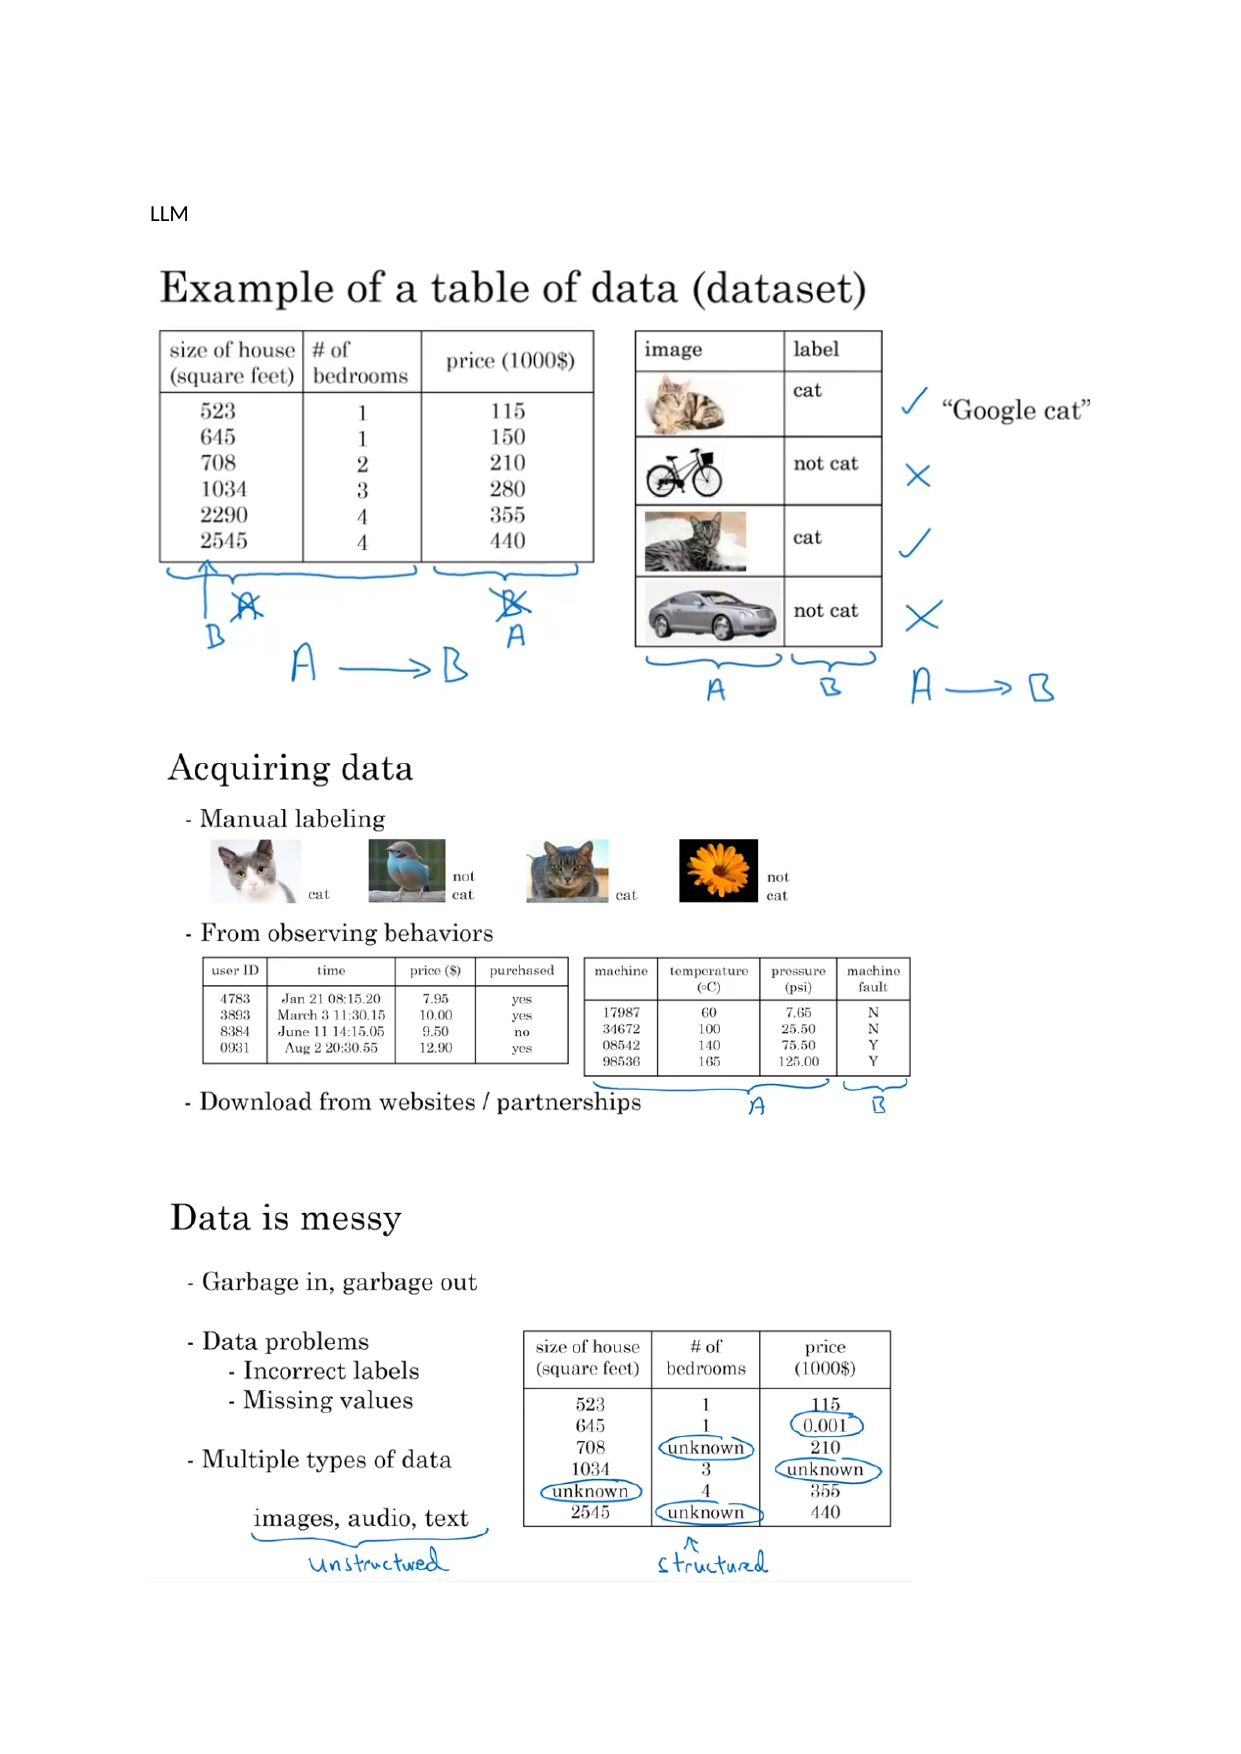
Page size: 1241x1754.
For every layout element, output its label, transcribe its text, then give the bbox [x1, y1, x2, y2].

picture [150, 730, 941, 1124]
picture [150, 232, 1091, 709]
text LLM [150, 199, 1090, 232]
picture [150, 1194, 913, 1582]
